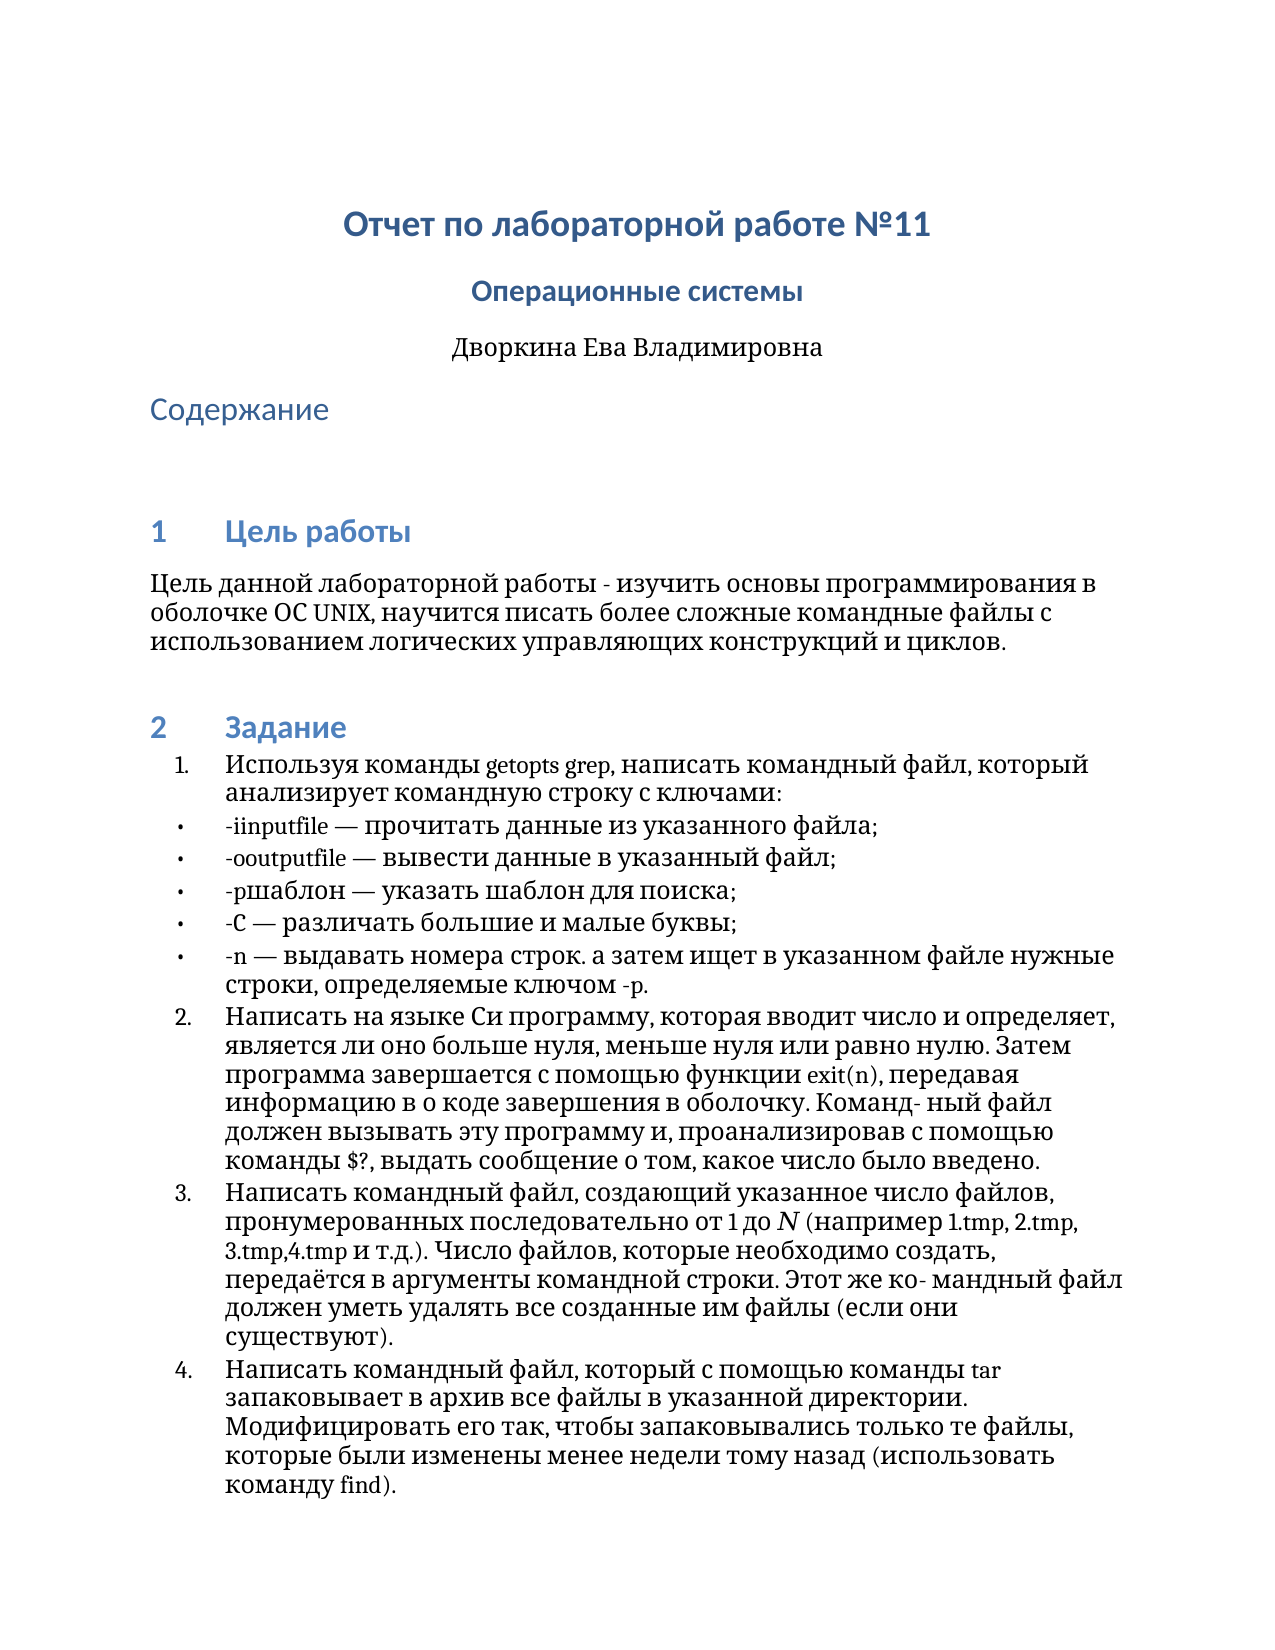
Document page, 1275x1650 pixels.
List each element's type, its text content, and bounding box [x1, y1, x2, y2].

list Используя команды getopts grep, написать командный файл, который анализирует командную строку с ключами: [175, 751, 1125, 808]
list Написать на языке Си программу, которая вводит число и определяет, является ли оно больше нуля, меньше нуля или равно нулю. Затем программа завершается с помощью функции exit(n), передавая информацию в о коде завершения в оболочку. Команд- ный файл должен вызывать эту программу и, проанализировав с помощью команды $?, выдать сообщение о том, какое число было введено. [175, 1003, 1125, 1176]
list -n — выдавать номера строк. а затем ищет в указанном файле нужные строки, определяемые ключом -p. [175, 942, 1125, 999]
list -ooutputfile — вывести данные в указанный файл; [175, 844, 1125, 873]
subtitle 1 Цель работы [150, 510, 1125, 551]
list -pшаблон — указать шаблон для поиска; [175, 877, 1125, 906]
list Написать командный файл, который с помощью команды tar запаковывает в архив все файлы в указанной директории. Модифицировать его так, чтобы запаковывались только те файлы, которые были изменены менее недели тому назад (использовать команду find). [175, 1356, 1125, 1499]
list Написать командный файл, создающий указанное число файлов, пронумерованных последовательно от 1 до 𝑁 (например 1.tmp, 2.tmp, 3.tmp,4.tmp и т.д.). Число файлов, которые необходимо создать, передаётся в аргументы командной строки. Этот же ко- мандный файл должен уметь удалять все созданные им файлы (если они существуют). [175, 1179, 1125, 1352]
title Отчет по лабораторной работе №11 [150, 200, 1125, 246]
list -C — различать большие и малые буквы; [175, 909, 1125, 938]
list -iinputfile — прочитать данные из указанного файла; [175, 812, 1125, 841]
subtitle Операционные системы [150, 271, 1125, 309]
text Цель данной лабораторной работы - изучить основы программирования в оболочке ОС UNIX, научится писать более сложные командные файлы с использованием логических управляющих конструкций и циклов. [150, 570, 1125, 656]
subtitle 2 Задание [150, 706, 1125, 747]
text Дворкина Ева Владимировна [150, 334, 1125, 363]
